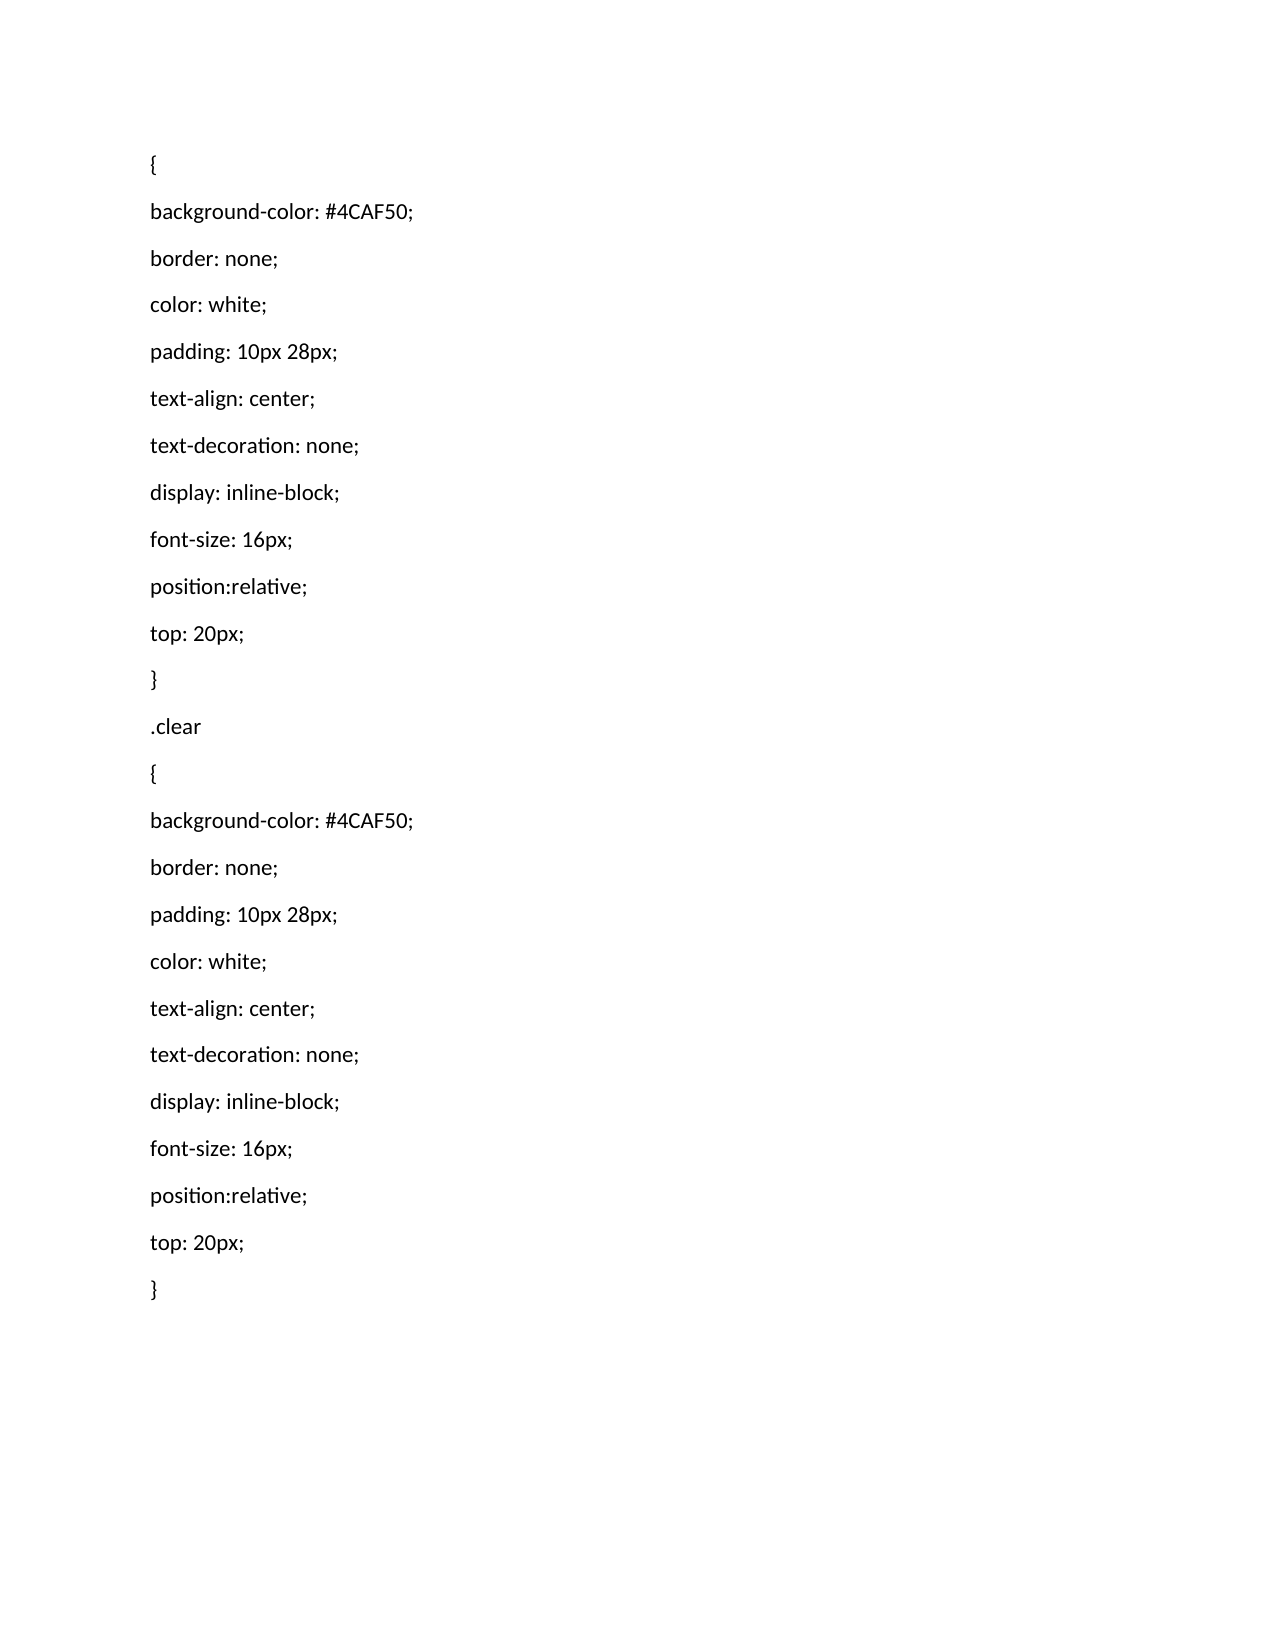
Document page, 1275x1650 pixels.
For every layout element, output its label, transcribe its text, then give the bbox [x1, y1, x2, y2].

text display: inline-block; [150, 1087, 1125, 1116]
text font-size: 16px; [150, 1134, 1125, 1162]
text border: none; [150, 853, 1125, 881]
text { [150, 759, 1125, 787]
text position:relative; [150, 572, 1125, 600]
text position:relative; [150, 1181, 1125, 1209]
text top: 20px; [150, 619, 1125, 647]
text text-align: center; [150, 384, 1125, 412]
text .clear [150, 712, 1125, 741]
text top: 20px; [150, 1228, 1125, 1256]
text { [150, 150, 1125, 178]
text display: inline-block; [150, 478, 1125, 506]
text border: none; [150, 244, 1125, 272]
text } [150, 1275, 1125, 1303]
text color: white; [150, 291, 1125, 319]
text } [150, 666, 1125, 694]
text font-size: 16px; [150, 525, 1125, 553]
text background-color: #4CAF50; [150, 197, 1125, 225]
text background-color: #4CAF50; [150, 806, 1125, 834]
text text-decoration: none; [150, 431, 1125, 459]
text text-decoration: none; [150, 1041, 1125, 1069]
text text-align: center; [150, 994, 1125, 1022]
text padding: 10px 28px; [150, 900, 1125, 928]
text color: white; [150, 947, 1125, 975]
text padding: 10px 28px; [150, 337, 1125, 366]
